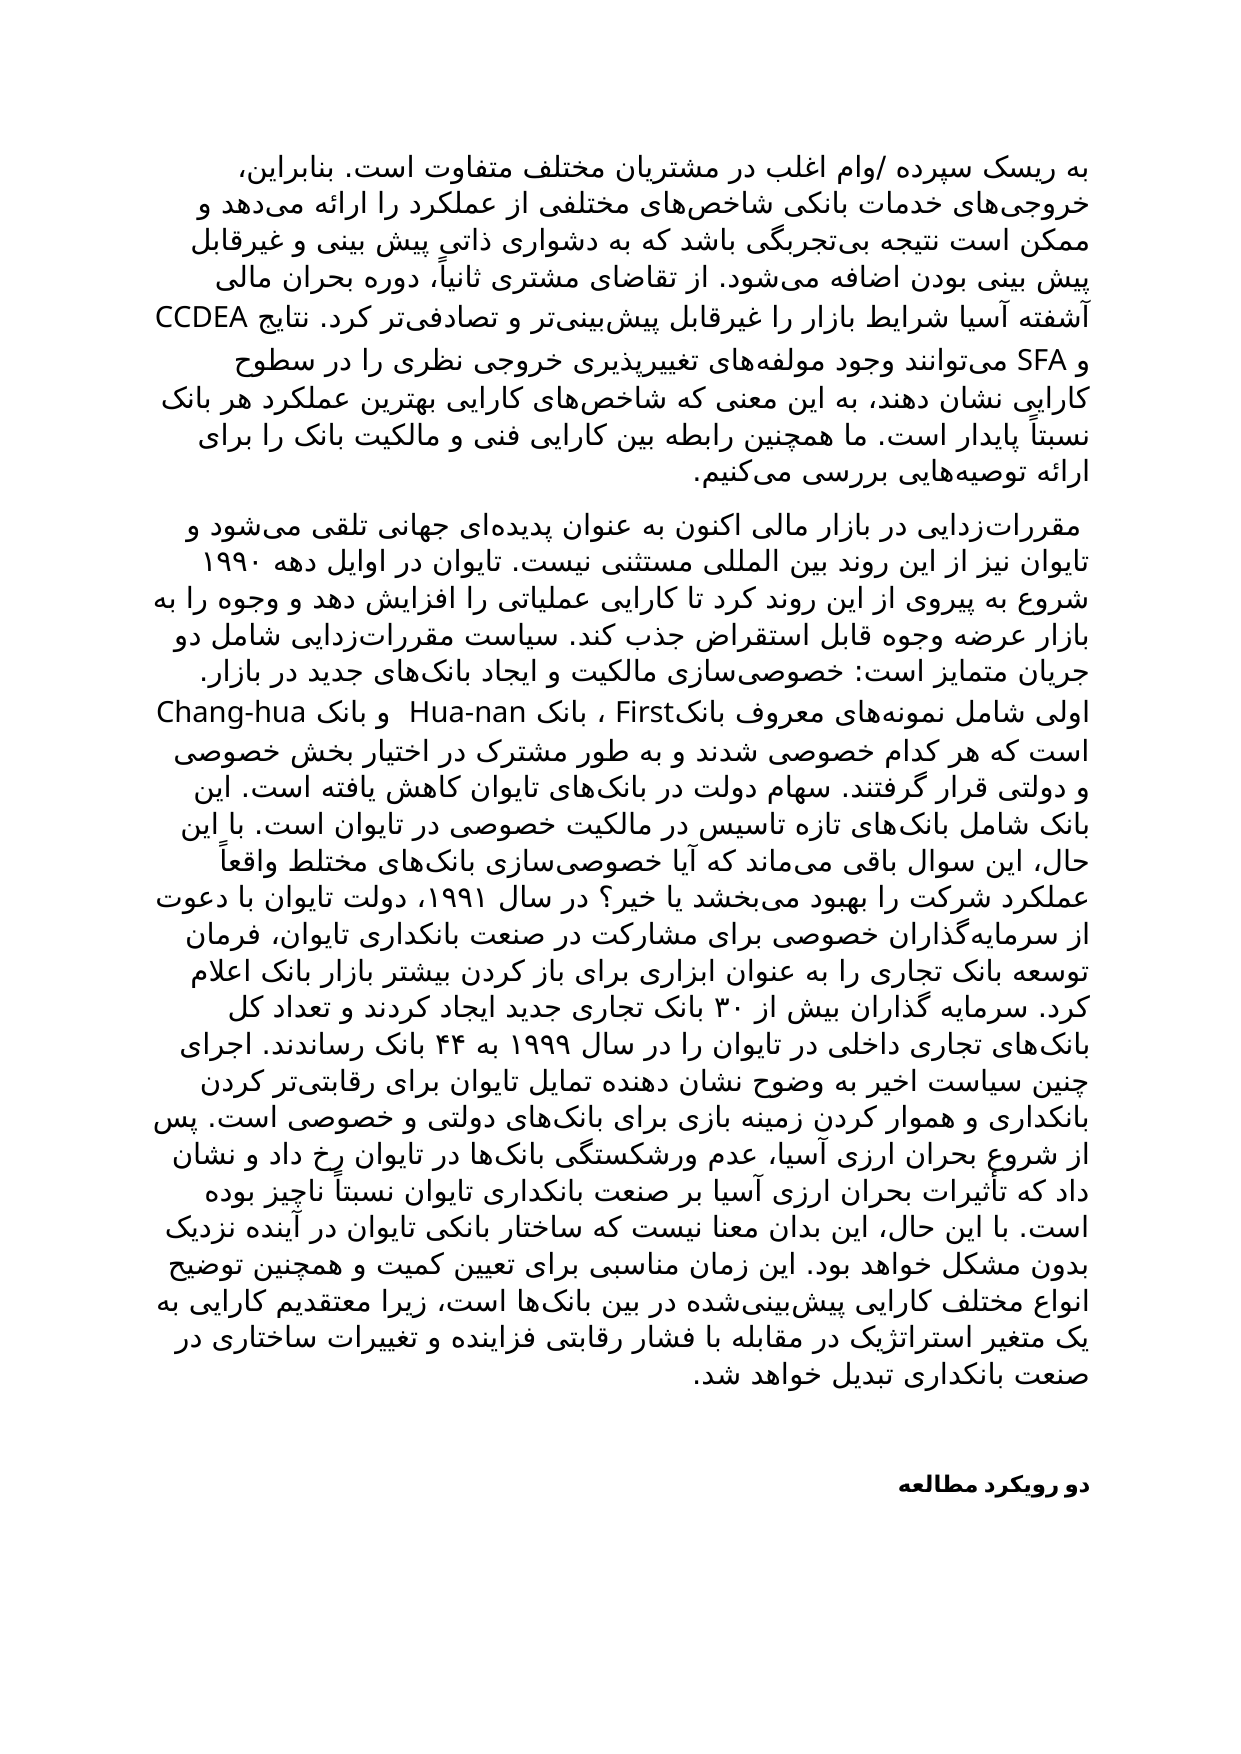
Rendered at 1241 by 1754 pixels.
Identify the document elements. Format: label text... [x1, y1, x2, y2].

text مقررات‌زدایی در بازار مالی اکنون به عنوان پدیده‌ای جهانی تلقی می‌شود و تایوان نیز از این روند بین المللی مستثنی نیست. تایوان در اوایل دهه ۱۹۹۰ شروع به پیروی از این روند کرد تا کارایی عملیاتی را افزایش دهد و وجوه را به بازار عرضه وجوه قابل استقراض جذب کند. سیاست مقررات‌زدایی شامل دو جریان متمایز است: خصوصی‌سازی مالکیت و ایجاد بانک‌های جدید در بازار. اولی شامل نمونه‌های معروف بانکFirst ، بانک Hua-nan و بانک Chang-hua است که هر کدام خصوصی شدند و به طور مشترک در اختیار بخش خصوصی و دولتی قرار گرفتند. سهام دولت در بانک‌های تایوان کاهش یافته است. این بانک شامل بانک‌های تازه تاسیس در مالکیت خصوصی در تایوان است. با این حال، این سوال باقی می‌ماند که آیا خصوصی‌سازی بانک‌های مختلط واقعاً عملکرد شرکت را بهبود می‌بخشد یا خیر؟ در سال ۱۹۹۱، دولت تایوان با دعوت از سرمایه‌گذاران خصوصی برای مشارکت در صنعت بانکداری تایوان، فرمان توسعه بانک تجاری را به عنوان ابزاری برای باز کردن بیشتر بازار بانک اعلام کرد. سرمایه گذاران بیش از ۳۰ بانک تجاری جدید ایجاد کردند و تعداد کل بانک‌های تجاری داخلی در تایوان را در سال ۱۹۹۹ به ۴۴ بانک رساندند. اجرای چنین سیاست اخیر به وضوح نشان دهنده تمایل تایوان برای رقابتی‌تر کردن بانکداری و هموار کردن زمینه بازی برای بانک‌های دولتی و خصوصی است. پس از شروع بحران ارزی آسیا، عدم ورشکستگی بانک‌ها در تایوان رخ داد و نشان داد که تأثیرات بحران ارزی آسیا بر صنعت بانکداری تایوان نسبتاً ناچیز بوده است. با این حال، این بدان معنا نیست که ساختار بانکی تایوان در آینده نزدیک بدون مشکل خواهد بود. این زمان مناسبی برای تعیین کمیت و همچنین توضیح انواع مختلف کارایی پیش‌بینی‌شده در بین بانک‌ها است، زیرا معتقدیم کارایی به یک متغیر استراتژیک در مقابله با فشار رقابتی فزاینده و تغییرات ساختاری در صنعت بانکداری تبدیل خواهد شد. [150, 508, 1090, 1391]
text دو رویکرد مطالعه [150, 1470, 978, 1498]
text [150, 150, 1090, 489]
